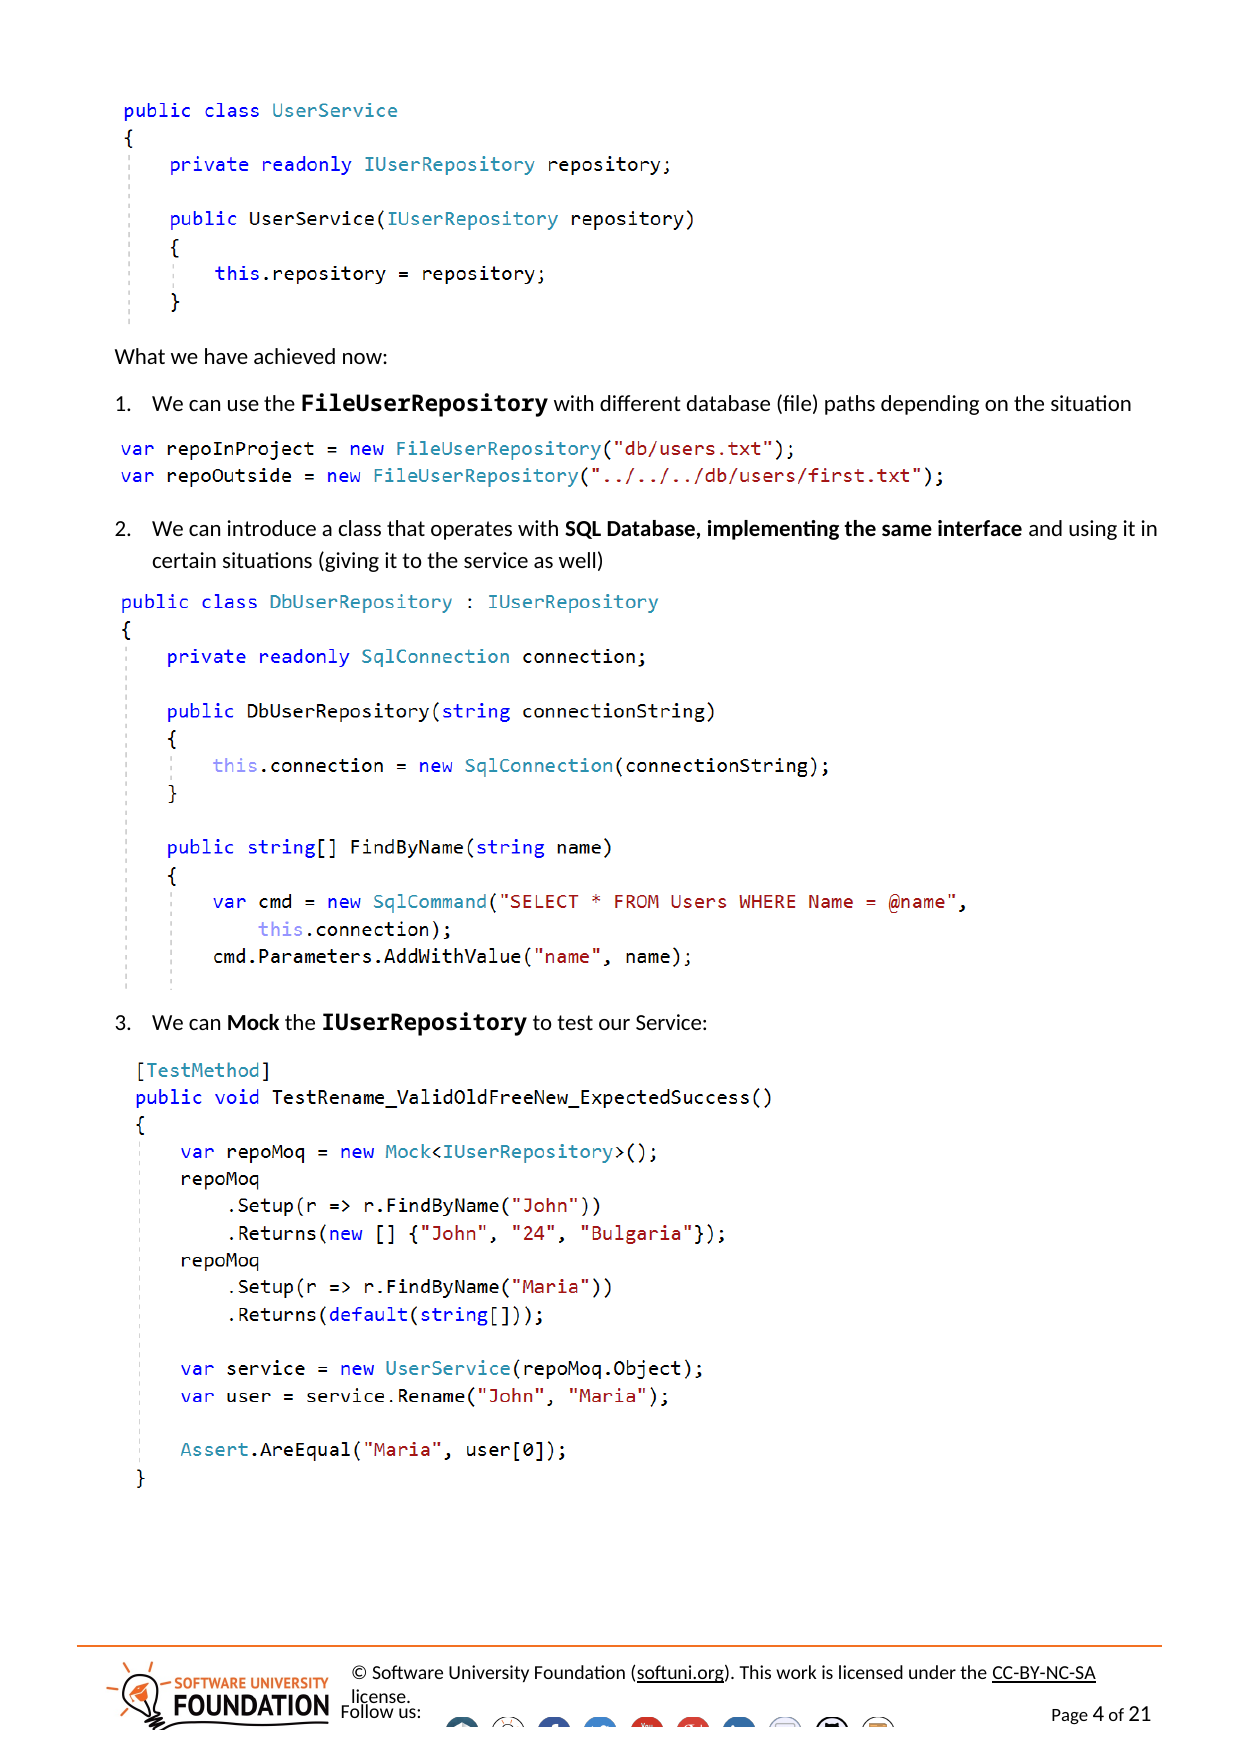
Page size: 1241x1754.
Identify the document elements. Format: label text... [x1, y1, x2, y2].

picture [815, 1717, 848, 1727]
picture [105, 1661, 329, 1730]
picture [114, 435, 950, 497]
list We can Mock the IUserRepository to test our Service: [114, 1006, 1163, 1038]
picture [583, 1717, 617, 1727]
picture [114, 590, 992, 990]
picture [861, 1717, 895, 1727]
picture [630, 1717, 663, 1727]
picture [445, 1717, 478, 1727]
picture [768, 1717, 802, 1727]
picture [114, 95, 709, 326]
picture [114, 1054, 787, 1495]
list We can introduce a class that operates with SQL Database, implementing the same interface and using it in certain situations (giving it to the service as well) [114, 514, 1163, 574]
text What we have achieved now: [114, 342, 1163, 370]
picture [676, 1717, 710, 1727]
picture [722, 1717, 756, 1727]
picture [537, 1717, 571, 1727]
list We can use the FileUserRepository with different database (file) paths depending on the situation [114, 387, 1163, 418]
picture [491, 1717, 525, 1727]
